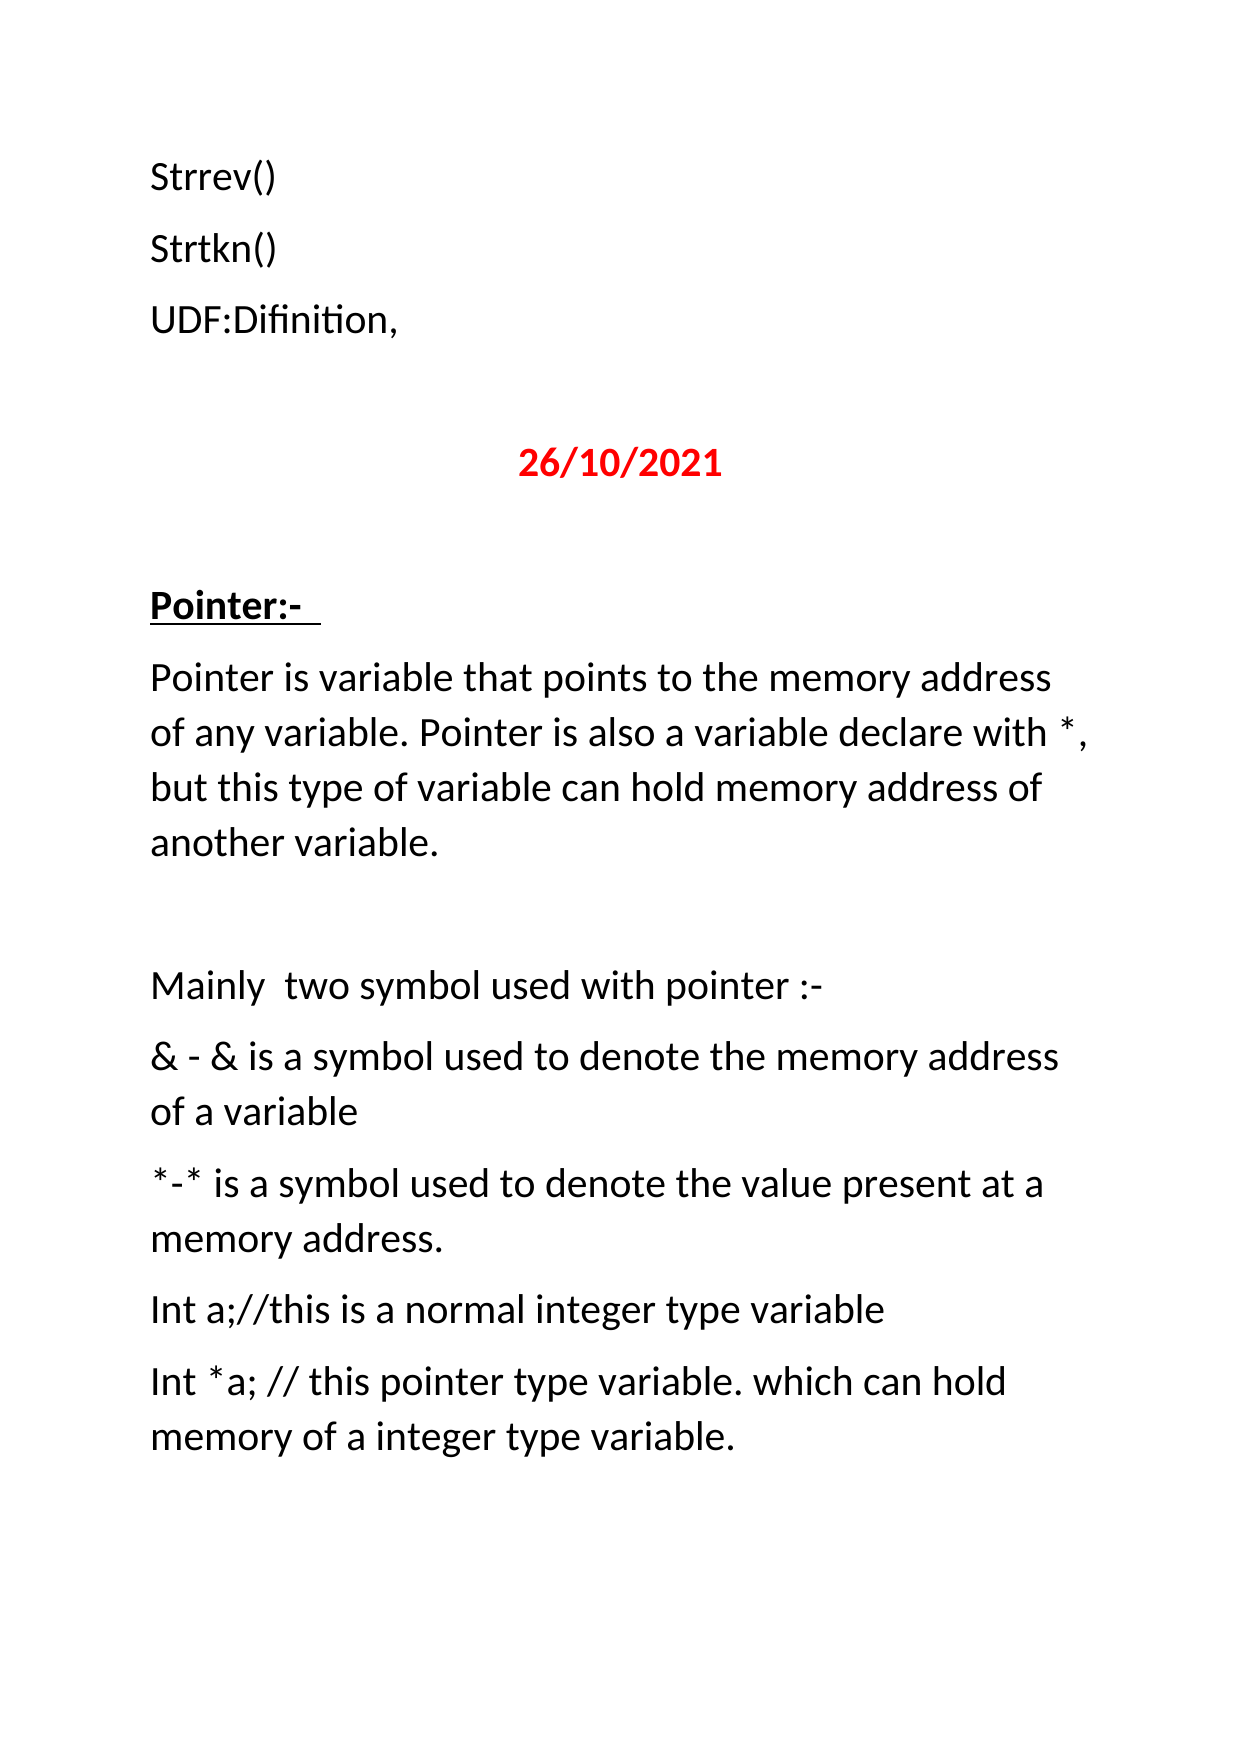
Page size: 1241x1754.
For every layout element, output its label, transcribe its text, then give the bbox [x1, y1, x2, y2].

text Strtkn() [150, 222, 1090, 272]
text UDF:Difinition, [150, 293, 1090, 344]
text Int a;//this is a normal integer type variable [150, 1283, 1090, 1334]
text Pointer is variable that points to the memory address of any variable. Pointer is also a variable declare with *, but this type of variable can hold memory address of another variable. [150, 651, 1090, 866]
text *-* is a symbol used to denote the value present at a memory address. [150, 1157, 1090, 1262]
text Mainly two symbol used with pointer :- [150, 959, 1090, 1009]
text 26/10/2021 [150, 436, 1090, 487]
text Pointer:- [150, 579, 1090, 630]
text Strrev() [150, 150, 1090, 201]
text Int *a; // this pointer type variable. which can hold memory of a integer type variable. [150, 1355, 1090, 1461]
text & - & is a symbol used to denote the memory address of a variable [150, 1030, 1090, 1136]
